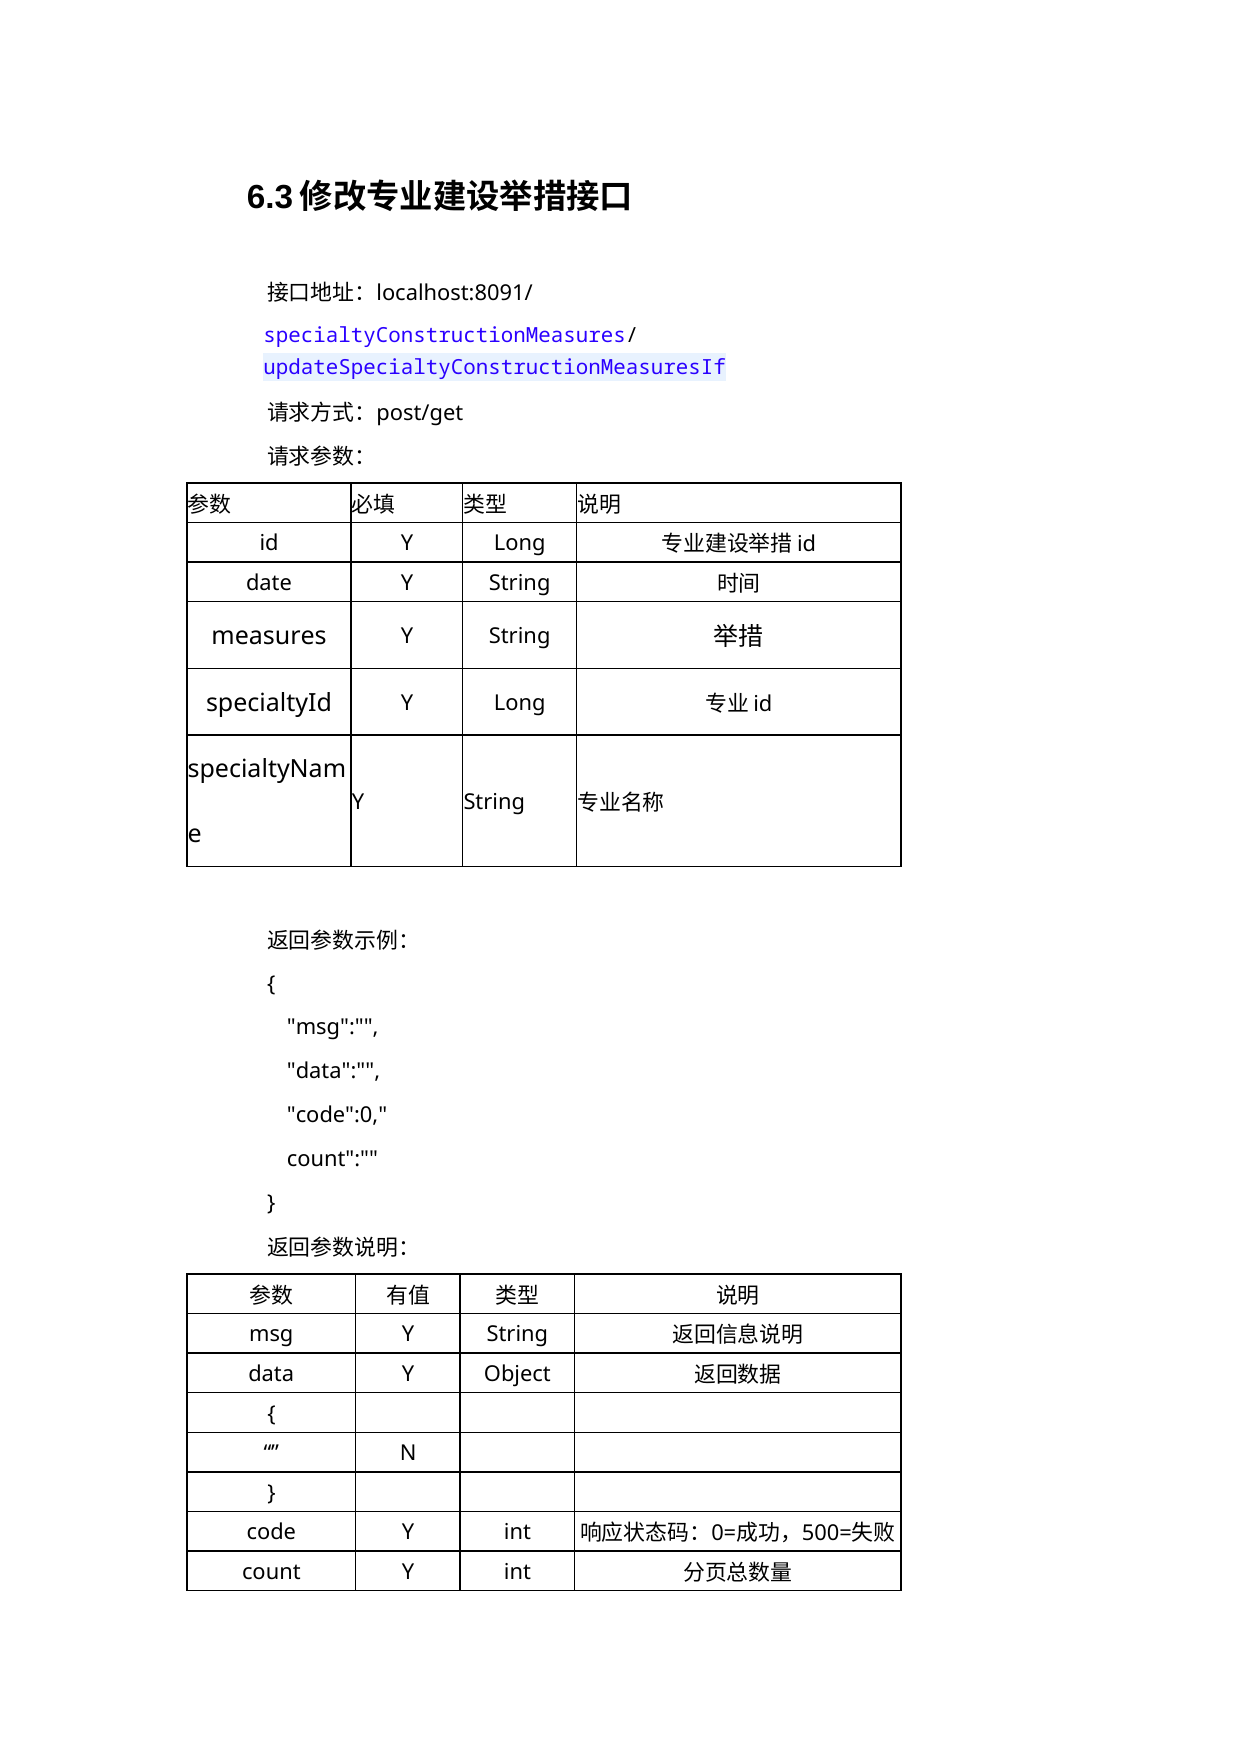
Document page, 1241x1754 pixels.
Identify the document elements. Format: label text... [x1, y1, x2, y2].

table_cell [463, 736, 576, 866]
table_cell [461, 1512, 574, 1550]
text 接口地址：localhost:8091/ [267, 274, 1053, 307]
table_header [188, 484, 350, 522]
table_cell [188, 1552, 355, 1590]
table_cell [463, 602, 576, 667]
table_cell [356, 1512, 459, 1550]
text 请求参数： [267, 438, 1053, 471]
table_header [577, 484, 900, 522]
text 返回参数示例： [267, 922, 1053, 955]
text specialtyConstructionMeasures/updateSpecialtyConstructionMeasuresIf [263, 318, 1053, 383]
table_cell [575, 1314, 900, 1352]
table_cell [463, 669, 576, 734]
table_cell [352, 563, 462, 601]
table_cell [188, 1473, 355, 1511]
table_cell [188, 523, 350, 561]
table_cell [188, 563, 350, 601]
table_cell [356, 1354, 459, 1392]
text } [267, 1185, 1053, 1218]
text "msg":"", [287, 1010, 1053, 1042]
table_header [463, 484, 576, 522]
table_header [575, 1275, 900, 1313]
text { [267, 966, 1053, 999]
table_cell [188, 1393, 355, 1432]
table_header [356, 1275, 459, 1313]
text 返回参数说明： [267, 1229, 1053, 1262]
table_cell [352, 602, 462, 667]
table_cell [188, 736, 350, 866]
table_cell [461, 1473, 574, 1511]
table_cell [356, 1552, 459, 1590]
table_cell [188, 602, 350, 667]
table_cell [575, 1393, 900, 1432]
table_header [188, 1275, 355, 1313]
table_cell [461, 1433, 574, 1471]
text 请求方式：post/get [267, 394, 1053, 427]
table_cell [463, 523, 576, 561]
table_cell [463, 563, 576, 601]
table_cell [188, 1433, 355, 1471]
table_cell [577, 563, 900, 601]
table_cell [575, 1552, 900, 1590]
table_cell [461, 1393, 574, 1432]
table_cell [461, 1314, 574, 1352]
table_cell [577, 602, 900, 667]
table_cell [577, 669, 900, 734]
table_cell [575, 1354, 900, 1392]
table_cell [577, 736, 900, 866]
text count":"" [287, 1142, 1053, 1174]
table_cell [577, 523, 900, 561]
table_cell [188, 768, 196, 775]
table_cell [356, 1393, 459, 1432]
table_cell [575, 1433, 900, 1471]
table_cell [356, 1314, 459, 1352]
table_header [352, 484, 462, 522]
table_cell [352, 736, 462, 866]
text "code":0," [287, 1098, 1053, 1130]
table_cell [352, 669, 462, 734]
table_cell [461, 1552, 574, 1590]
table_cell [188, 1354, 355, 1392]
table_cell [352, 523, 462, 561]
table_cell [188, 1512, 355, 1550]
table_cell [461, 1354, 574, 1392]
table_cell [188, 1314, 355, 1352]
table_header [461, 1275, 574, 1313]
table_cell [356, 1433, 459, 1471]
subtitle 6.3修改专业建设举措接口 [247, 162, 1053, 227]
text "data":"", [287, 1054, 1053, 1086]
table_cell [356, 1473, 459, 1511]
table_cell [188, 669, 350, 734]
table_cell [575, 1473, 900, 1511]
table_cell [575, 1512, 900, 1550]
